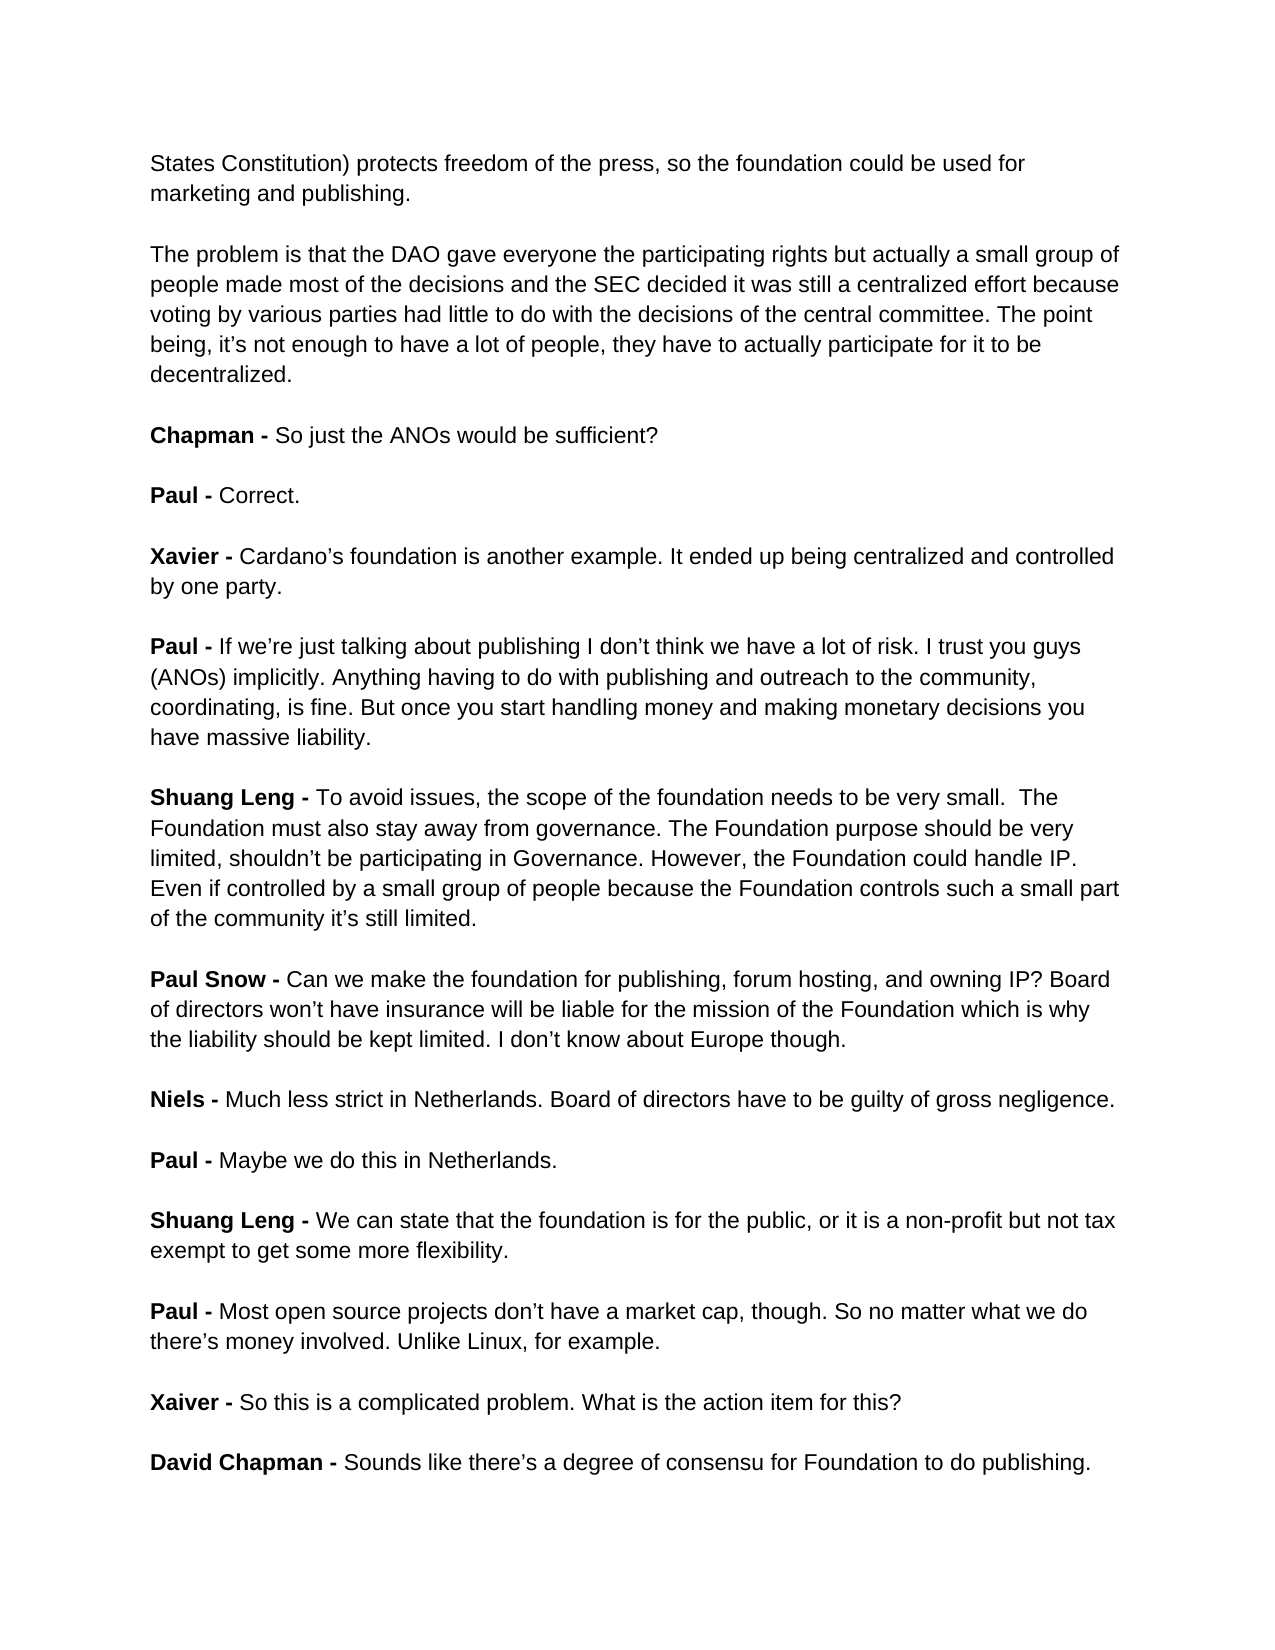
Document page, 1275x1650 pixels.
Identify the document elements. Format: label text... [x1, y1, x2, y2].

text The problem is that the DAO gave everyone the participating rights but actually a small group of people made most of the decisions and the SEC decided it was still a centralized effort because voting by various parties had little to do with the decisions of the central committee. The point being, it’s not enough to have a lot of people, they have to actually participate for it to be decentralized. [150, 241, 1125, 388]
text Niels - Much less strict in Netherlands. Board of directors have to be guilty of gross negligence. [150, 1086, 1125, 1113]
text Shuang Leng - We can state that the foundation is for the public, or it is a non-profit but not tax exempt to get some more flexibility. [150, 1207, 1125, 1264]
text Paul - Correct. [150, 482, 1125, 509]
text Paul - If we’re just talking about publishing I don’t think we have a lot of risk. I trust you guys (ANOs) implicitly. Anything having to do with publishing and outreach to the community, coordinating, is fine. But once you start handling money and making monetary decisions you have massive liability. [150, 633, 1125, 750]
text David Chapman - Sounds like there’s a degree of consensu for Foundation to do publishing. [150, 1449, 1125, 1475]
text Paul - Most open source projects don’t have a market cap, though. So no matter what we do there’s money involved. Unlike Linux, for example. [150, 1298, 1125, 1354]
text Shuang Leng - To avoid issues, the scope of the foundation needs to be very small. The Foundation must also stay away from governance. The Foundation purpose should be very limited, shouldn’t be participating in Governance. However, the Foundation could handle IP. Even if controlled by a small group of people because the Foundation controls such a small part of the community it’s still limited. [150, 784, 1125, 932]
text Xavier - Cardano’s foundation is another example. It ended up being centralized and controlled by one party. [150, 543, 1125, 599]
text Chapman - So just the ANOs would be sufficient? [150, 422, 1125, 448]
text Paul - Maybe we do this in Netherlands. [150, 1147, 1125, 1173]
text Paul Snow - Can we make the foundation for publishing, forum hosting, and owning IP? Board of directors won’t have insurance will be liable for the mission of the Foundation which is why the liability should be kept limited. I don’t know about Europe though. [150, 966, 1125, 1052]
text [150, 150, 1125, 207]
text Xaiver - So this is a complicated problem. What is the action item for this? [150, 1388, 1125, 1415]
